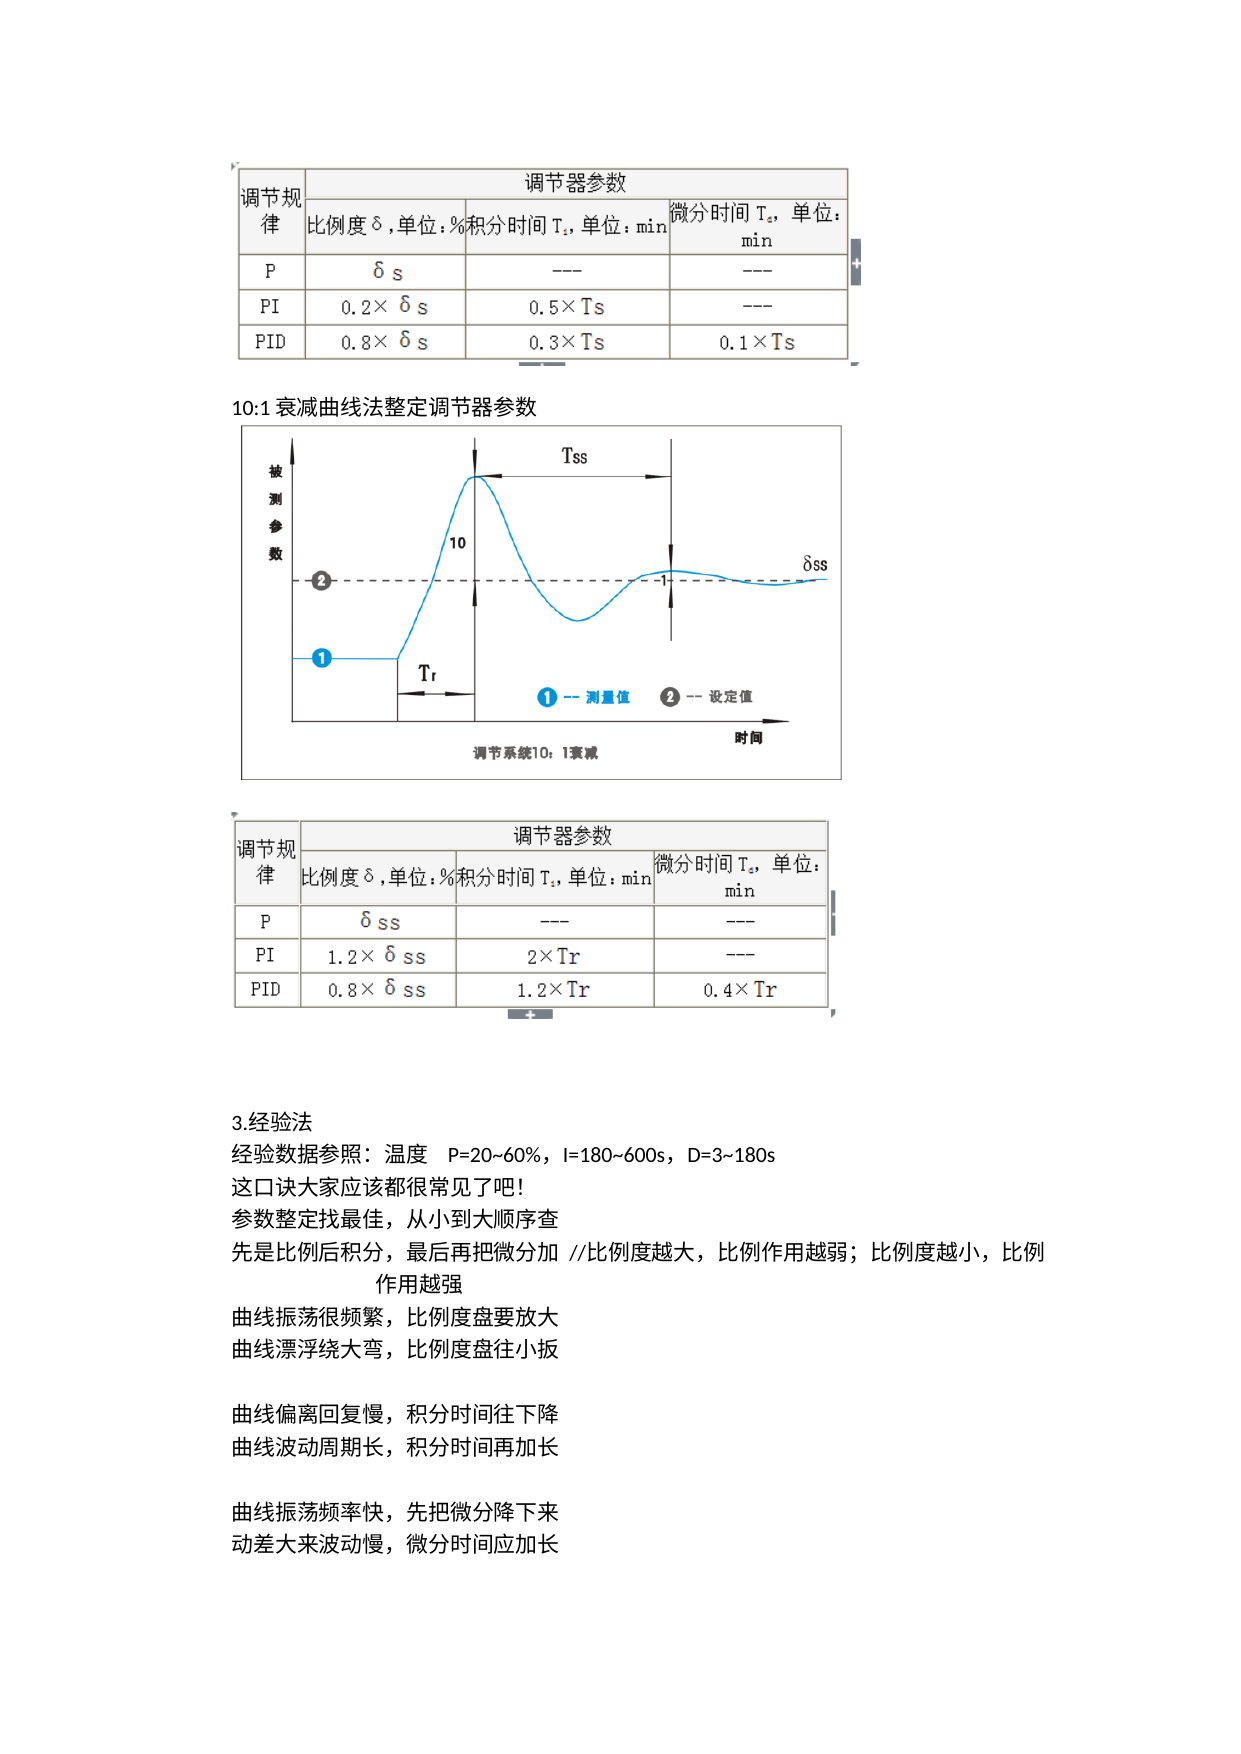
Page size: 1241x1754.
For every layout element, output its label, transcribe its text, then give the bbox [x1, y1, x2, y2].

list 经验法 [187, 1104, 1053, 1137]
picture [231, 812, 836, 1019]
list 动差大来波动慢，微分时间应加长 [187, 1527, 1053, 1559]
list 曲线振荡频率快，先把微分降下来 [187, 1494, 1053, 1527]
list 作用越强 [187, 1267, 1053, 1299]
list 曲线波动周期长，积分时间再加长 [187, 1429, 1053, 1462]
list 曲线漂浮绕大弯，比例度盘往小扳 [187, 1332, 1053, 1364]
list 曲线偏离回复慢，积分时间往下降 [187, 1397, 1053, 1429]
picture [231, 162, 861, 366]
list 参数整定找最佳，从小到大顺序查 [187, 1202, 1053, 1234]
picture [231, 422, 855, 784]
list 先是比例后积分，最后再把微分加 //比例度越大，比例作用越弱；比例度越小，比例 [187, 1234, 1053, 1267]
list 这口诀大家应该都很常见了吧！ [187, 1169, 1053, 1202]
list 经验数据参照：温度 P=20~60%，I=180~600s，D=3~180s [187, 1137, 1053, 1169]
list 曲线振荡很频繁，比例度盘要放大 [187, 1299, 1053, 1332]
list 10:1衰减曲线法整定调节器参数 [187, 389, 1053, 422]
